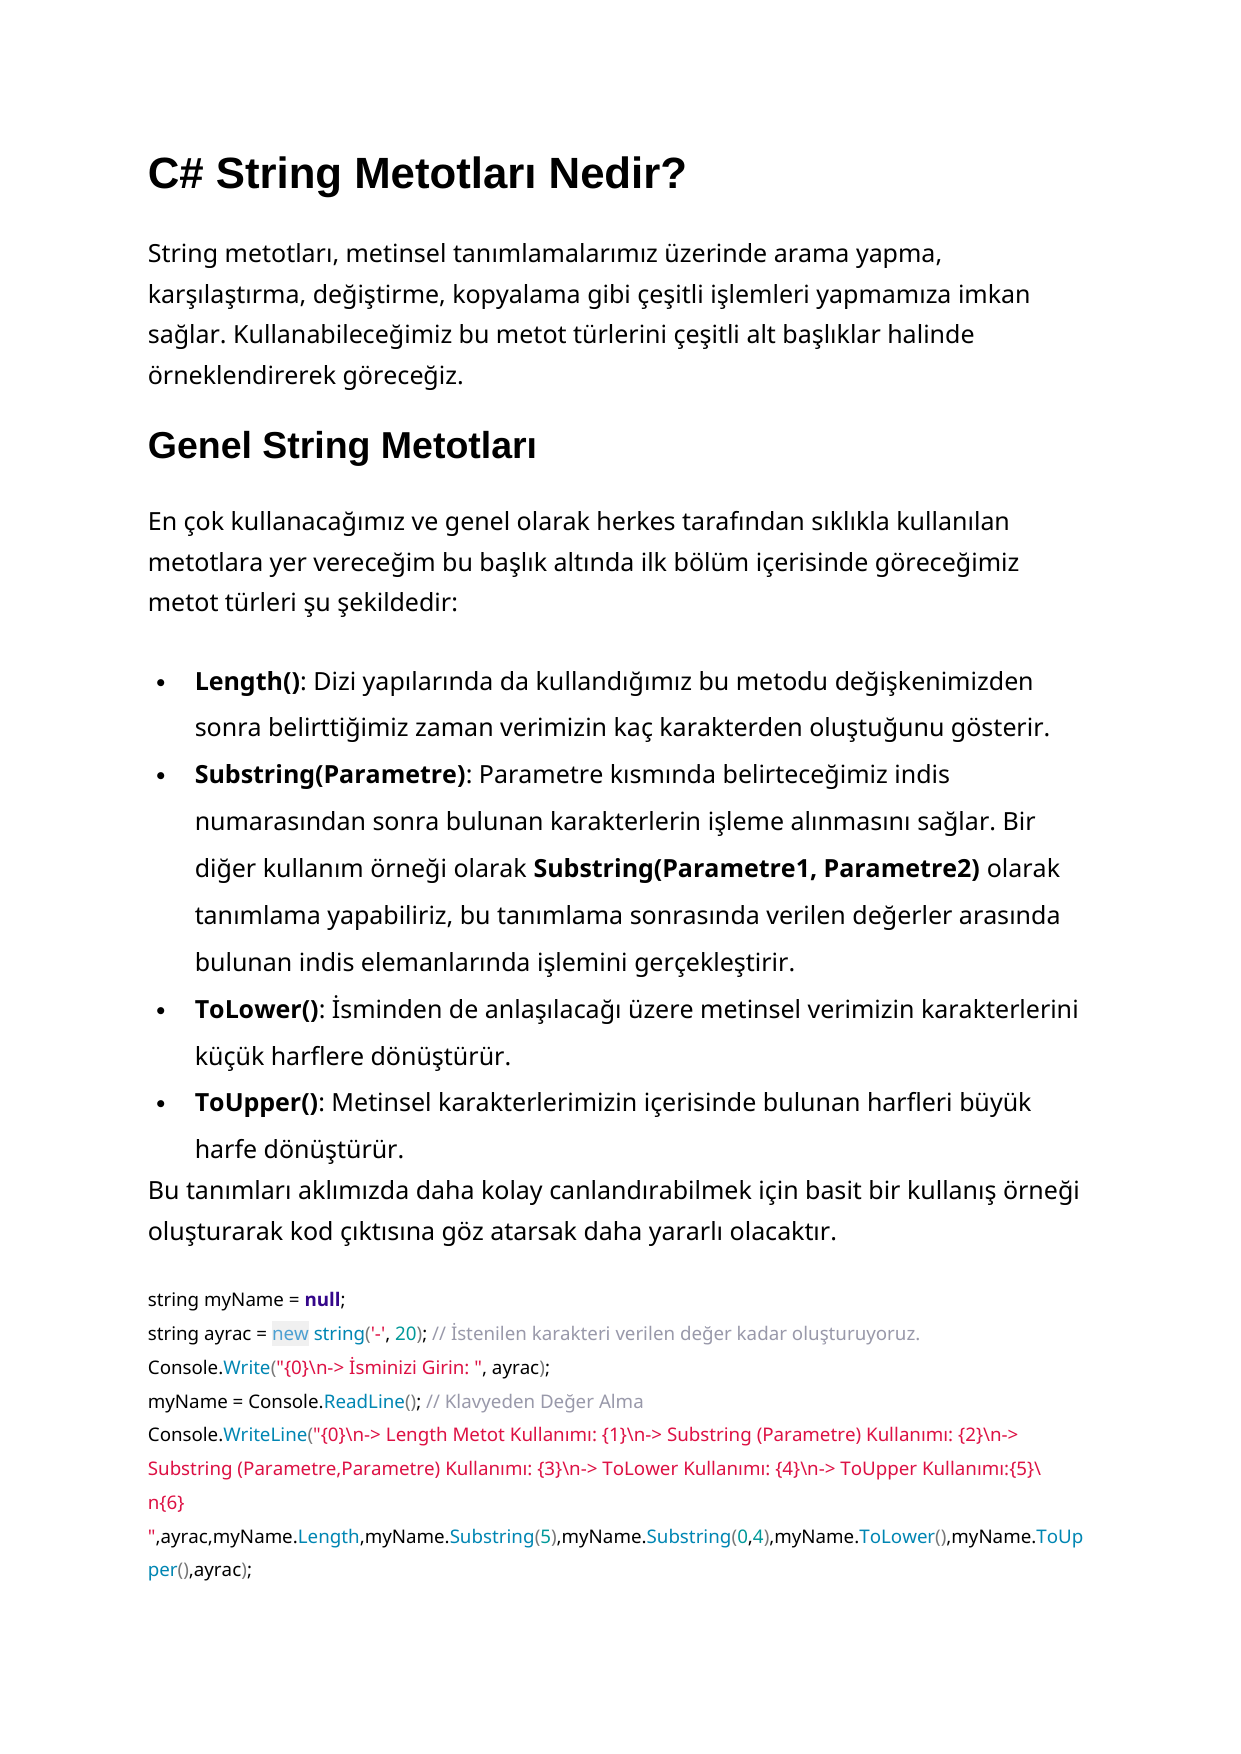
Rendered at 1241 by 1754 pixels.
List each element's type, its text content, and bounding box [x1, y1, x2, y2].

text Genel String Metotları [148, 423, 1093, 466]
text Bu tanımları aklımızda daha kolay canlandırabilmek için basit bir kullanış örneği oluşturarak kod çıktısına göz atarsak daha yararlı olacaktır. [148, 1166, 1093, 1247]
text string myName = null; [148, 1278, 1093, 1312]
text Console.Write("{0}\n-> İsminizi Girin: ", ayrac); [148, 1346, 1093, 1380]
text C# String Metotları Nedir? [148, 148, 1093, 198]
list ToUpper(): Metinsel karakterlerimizin içerisinde bulunan harfleri büyük harfe dönüştürür. [157, 1072, 1093, 1166]
list ToLower(): İsminden de anlaşılacağı üzere metinsel verimizin karakterlerini küçük harflere dönüştürür. [157, 978, 1093, 1072]
list Substring(Parametre): Parametre kısmında belirteceğimiz indis numarasından sonra bulunan karakterlerin işleme alınmasını sağlar. Bir diğer kullanım örneği olarak Substring(Parametre1, Parametre2) olarak tanımlama yapabiliriz, bu tanımlama sonrasında verilen değerler arasında bulunan indis elemanlarında işlemini gerçekleştirir. [157, 744, 1093, 978]
text myName = Console.ReadLine(); // Klavyeden Değer Alma [148, 1380, 1093, 1413]
text String metotları, metinsel tanımlamalarımız üzerinde arama yapma, karşılaştırma, değiştirme, kopyalama gibi çeşitli işlemleri yapmamıza imkan sağlar. Kullanabileceğimiz bu metot türlerini çeşitli alt başlıklar halinde örneklendirerek göreceğiz. [148, 229, 1093, 392]
text string ayrac = new string('-', 20); // İstenilen karakteri verilen değer kadar oluşturuyoruz. [148, 1312, 1093, 1346]
text Console.WriteLine("{0}\n-> Length Metot Kullanımı: {1}\n-> Substring (Parametre) Kullanımı: {2}\n-> Substring (Parametre,Parametre) Kullanımı: {3}\n-> ToLower Kullanımı: {4}\n-> ToUpper Kullanımı:{5}\n{6}",ayrac,myName.Length,myName.Substring(5),myName.Substring(0,4),myName.ToLower(),myName.ToUpper(),ayrac); [148, 1413, 1093, 1582]
list Length(): Dizi yapılarında da kullandığımız bu metodu değişkenimizden sonra belirttiğimiz zaman verimizin kaç karakterden oluştuğunu gösterir. [157, 650, 1093, 744]
text En çok kullanacağımız ve genel olarak herkes tarafından sıklıkla kullanılan metotlara yer vereceğim bu başlık altında ilk bölüm içerisinde göreceğimiz metot türleri şu şekildedir: [148, 497, 1093, 619]
